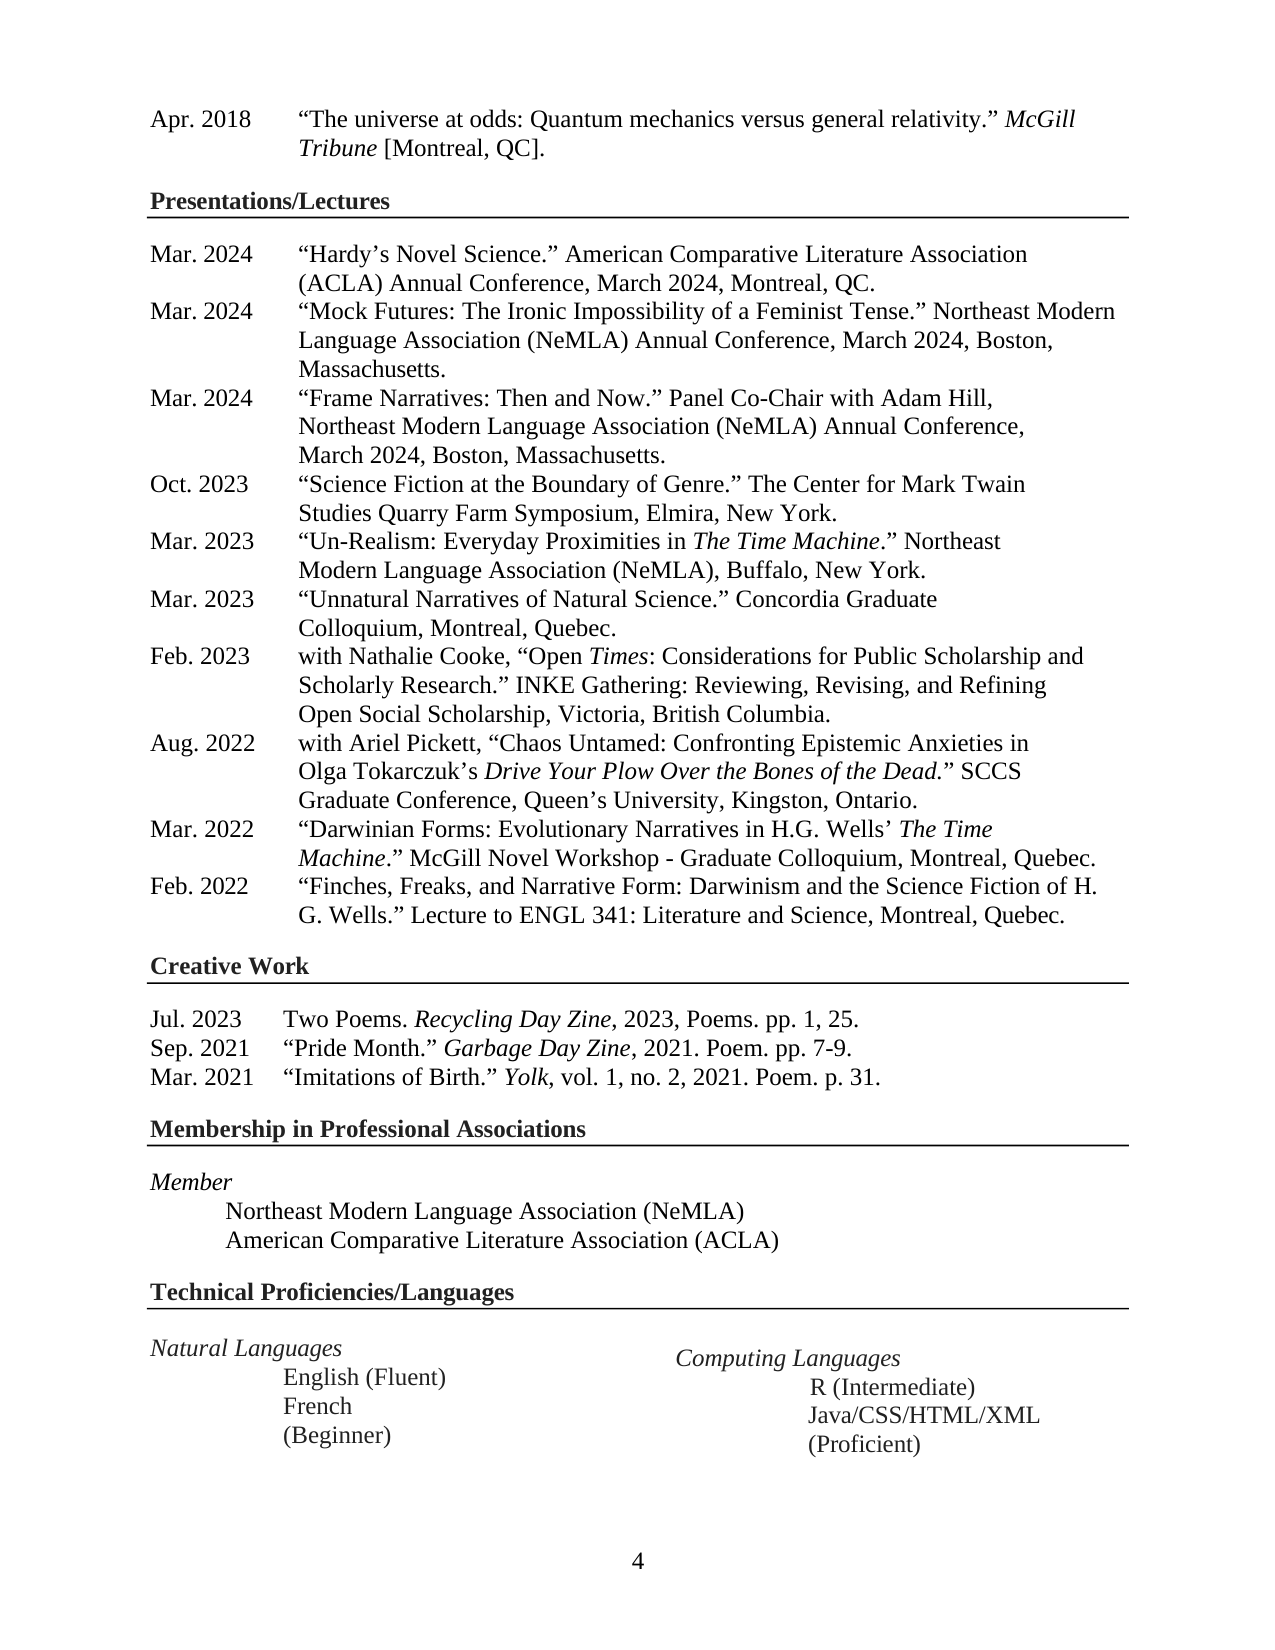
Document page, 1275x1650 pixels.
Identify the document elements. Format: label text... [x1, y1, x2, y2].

text R (Intermediate) Java/CSS/HTML/XML (Proficient) [808, 1372, 1057, 1458]
subtitle Technical Proficiencies/Languages [150, 1277, 1139, 1306]
text Computing Languages [675, 1343, 1139, 1372]
subtitle Presentations/Lectures [150, 186, 1139, 215]
text Mar. 2024 “Frame Narratives: Then and Now.” Panel Co-Chair with Adam Hill, Northeast Modern Language Association (NeMLA) Annual Conference, March 2024, Boston, Massachusetts. [150, 383, 1096, 469]
text Northeast Modern Language Association (NeMLA) American Comparative Literature Association (ACLA) [225, 1196, 841, 1253]
text Feb. 2022 “Finches, Freaks, and Narrative Form: Darwinism and the Science Fiction of H. [150, 871, 1139, 900]
text Apr. 2018 “The universe at odds: Quantum mechanics versus general relativity.” McGill Tribune [Montreal, QC]. [150, 104, 1076, 162]
text Mar. 2022 “Darwinian Forms: Evolutionary Narratives in H.G. Wells’ The Time Machine.” McGill Novel Workshop - Graduate Colloquium, Montreal, Quebec. [150, 814, 1103, 871]
text Mar. 2023 “Unnatural Narratives of Natural Science.” Concordia Graduate Colloquium, Montreal, Quebec. [150, 584, 1069, 641]
subtitle Creative Work [150, 951, 1139, 980]
subtitle Membership in Professional Associations [150, 1114, 1139, 1143]
text Mar. 2024 “Mock Futures: The Ironic Impossibility of a Feminist Tense.” Northeast Modern Language Association (NeMLA) Annual Conference, March 2024, Boston, Massachusetts. [150, 296, 1116, 383]
text Mar. 2023 “Un-Realism: Everyday Proximities in The Time Machine.” Northeast Modern Language Association (NeMLA), Buffalo, New York. [150, 526, 1086, 584]
text Jul. 2023 Two Poems. Recycling Day Zine, 2023, Poems. pp. 1, 25. Sep. 2021 “Pride Month.” Garbage Day Zine, 2021. Poem. pp. 7-9. Mar. 2021 “Imitations of Birth.” Yolk, vol. 1, no. 2, 2021. Poem. p. 31. [150, 1004, 881, 1090]
text Oct. 2023 “Science Fiction at the Boundary of Genre.” The Center for Mark Twain Studies Quarry Farm Symposium, Elmira, New York. [150, 469, 1105, 526]
text Feb. 2023 with Nathalie Cooke, “Open Times: Considerations for Public Scholarship and Scholarly Research.” INKE Gathering: Reviewing, Revising, and Refining Open Social Scholarship, Victoria, British Columbia. [150, 641, 1106, 728]
text Mar. 2024 “Hardy’s Novel Science.” American Comparative Literature Association (ACLA) Annual Conference, March 2024, Montreal, QC. [150, 239, 1118, 296]
text Member [150, 1167, 1139, 1196]
text Aug. 2022 with Ariel Pickett, “Chaos Untamed: Confronting Epistemic Anxieties in Olga Tokarczuk’s Drive Your Plow Over the Bones of the Dead.” SCCS Graduate Conference, Queen’s University, Kingston, Ontario. [150, 728, 1084, 814]
text G. Wells.” Lecture to ENGL 341: Literature and Science, Montreal, Quebec. [298, 900, 1139, 929]
text Natural Languages [150, 1334, 470, 1362]
text English (Fluent) French (Beginner) [283, 1362, 466, 1449]
